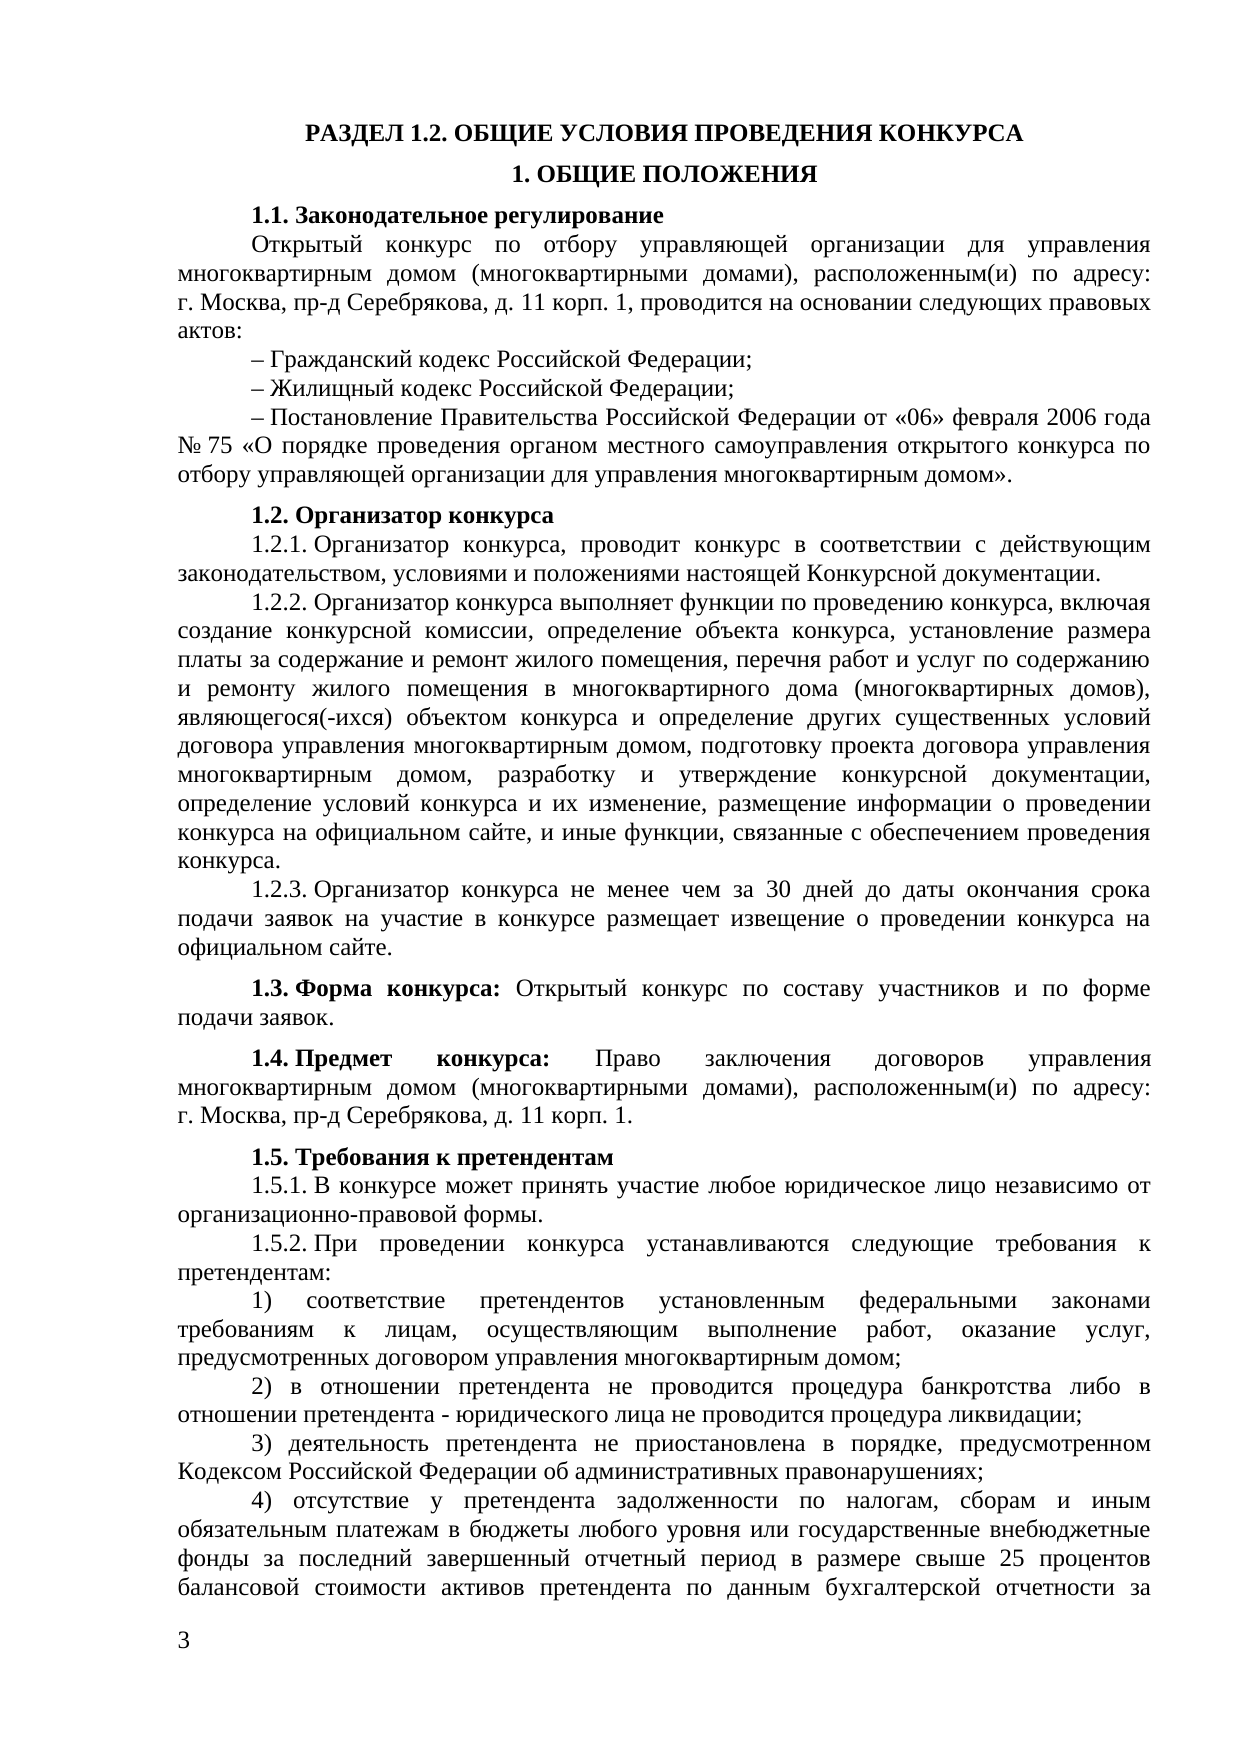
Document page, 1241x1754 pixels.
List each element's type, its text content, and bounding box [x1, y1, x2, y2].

text 1. ОБЩИЕ ПОЛОЖЕНИЯ [177, 159, 1152, 188]
text 1.3. Форма конкурса: Открытый конкурс по составу участников и по форме подачи заявок. [177, 973, 1152, 1031]
text – Постановление Правительства Российской Федерации от «06» февраля 2006 года № 75 «О порядке проведения органом местного самоуправления открытого конкурса по отбору управляющей организации для управления многоквартирным домом». [177, 402, 1152, 488]
text 1) соответствие претендентов установленным федеральными законами требованиям к лицам, осуществляющим выполнение работ, оказание услуг, предусмотренных договором управления многоквартирным домом; [177, 1286, 1152, 1371]
text 1.4. Предмет конкурса: Право заключения договоров управления многоквартирным домом (многоквартирными домами), расположенным(и) по адресу: г. Москва, пр-д Серебрякова, д. 11 корп. 1. [177, 1043, 1152, 1129]
text 1.1. Законодательное регулирование [177, 201, 1152, 229]
text 1.5.2. При проведении конкурса устанавливаются следующие требования к претендентам: [177, 1228, 1152, 1286]
text 1.5. Требования к претендентам [177, 1142, 1152, 1171]
text 1.2. Организатор конкурса [177, 501, 1152, 529]
text РАЗДЕЛ 1.2. ОБЩИЕ УСЛОВИЯ ПРОВЕДЕНИЯ КОНКУРСА [177, 118, 1152, 147]
text – Жилищный кодекс Российской Федерации; [177, 373, 1152, 402]
text 1.2.1. Организатор конкурса, проводит конкурс в соответствии с действующим законодательством, условиями и положениями настоящей Конкурсной документации. [177, 529, 1152, 587]
text – Гражданский кодекс Российской Федерации; [177, 344, 1152, 373]
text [177, 1485, 1152, 1600]
text 3) деятельность претендента не приостановлена в порядке, предусмотренном Кодексом Российской Федерации об административных правонарушениях; [177, 1428, 1152, 1485]
text 1.2.3. Организатор конкурса не менее чем за 30 дней до даты окончания срока подачи заявок на участие в конкурсе размещает извещение о проведении конкурса на официальном сайте. [177, 874, 1152, 961]
text 1.5.1. В конкурсе может принять участие любое юридическое лицо независимо от организационно-правовой формы. [177, 1171, 1152, 1228]
text 1.2.2. Организатор конкурса выполняет функции по проведению конкурса, включая создание конкурсной комиссии, определение объекта конкурса, установление размера платы за содержание и ремонт жилого помещения, перечня работ и услуг по содержанию и ремонту жилого помещения в многоквартирного дома (многоквартирных домов), являющегося(-ихся) объектом конкурса и определение других существенных условий договора управления многоквартирным домом, подготовку проекта договора управления многоквартирным домом, разработку и утверждение конкурсной документации, определение условий конкурса и их изменение, размещение информации о проведении конкурса на официальном сайте, и иные функции, связанные с обеспечением проведения конкурса. [177, 587, 1152, 874]
text 2) в отношении претендента не проводится процедура банкротства либо в отношении претендента - юридического лица не проводится процедура ликвидации; [177, 1371, 1152, 1428]
text Открытый конкурс по отбору управляющей организации для управления многоквартирным домом (многоквартирными домами), расположенным(и) по адресу: г. Москва, пр-д Серебрякова, д. 11 корп. 1, проводится на основании следующих правовых актов: [177, 229, 1152, 344]
